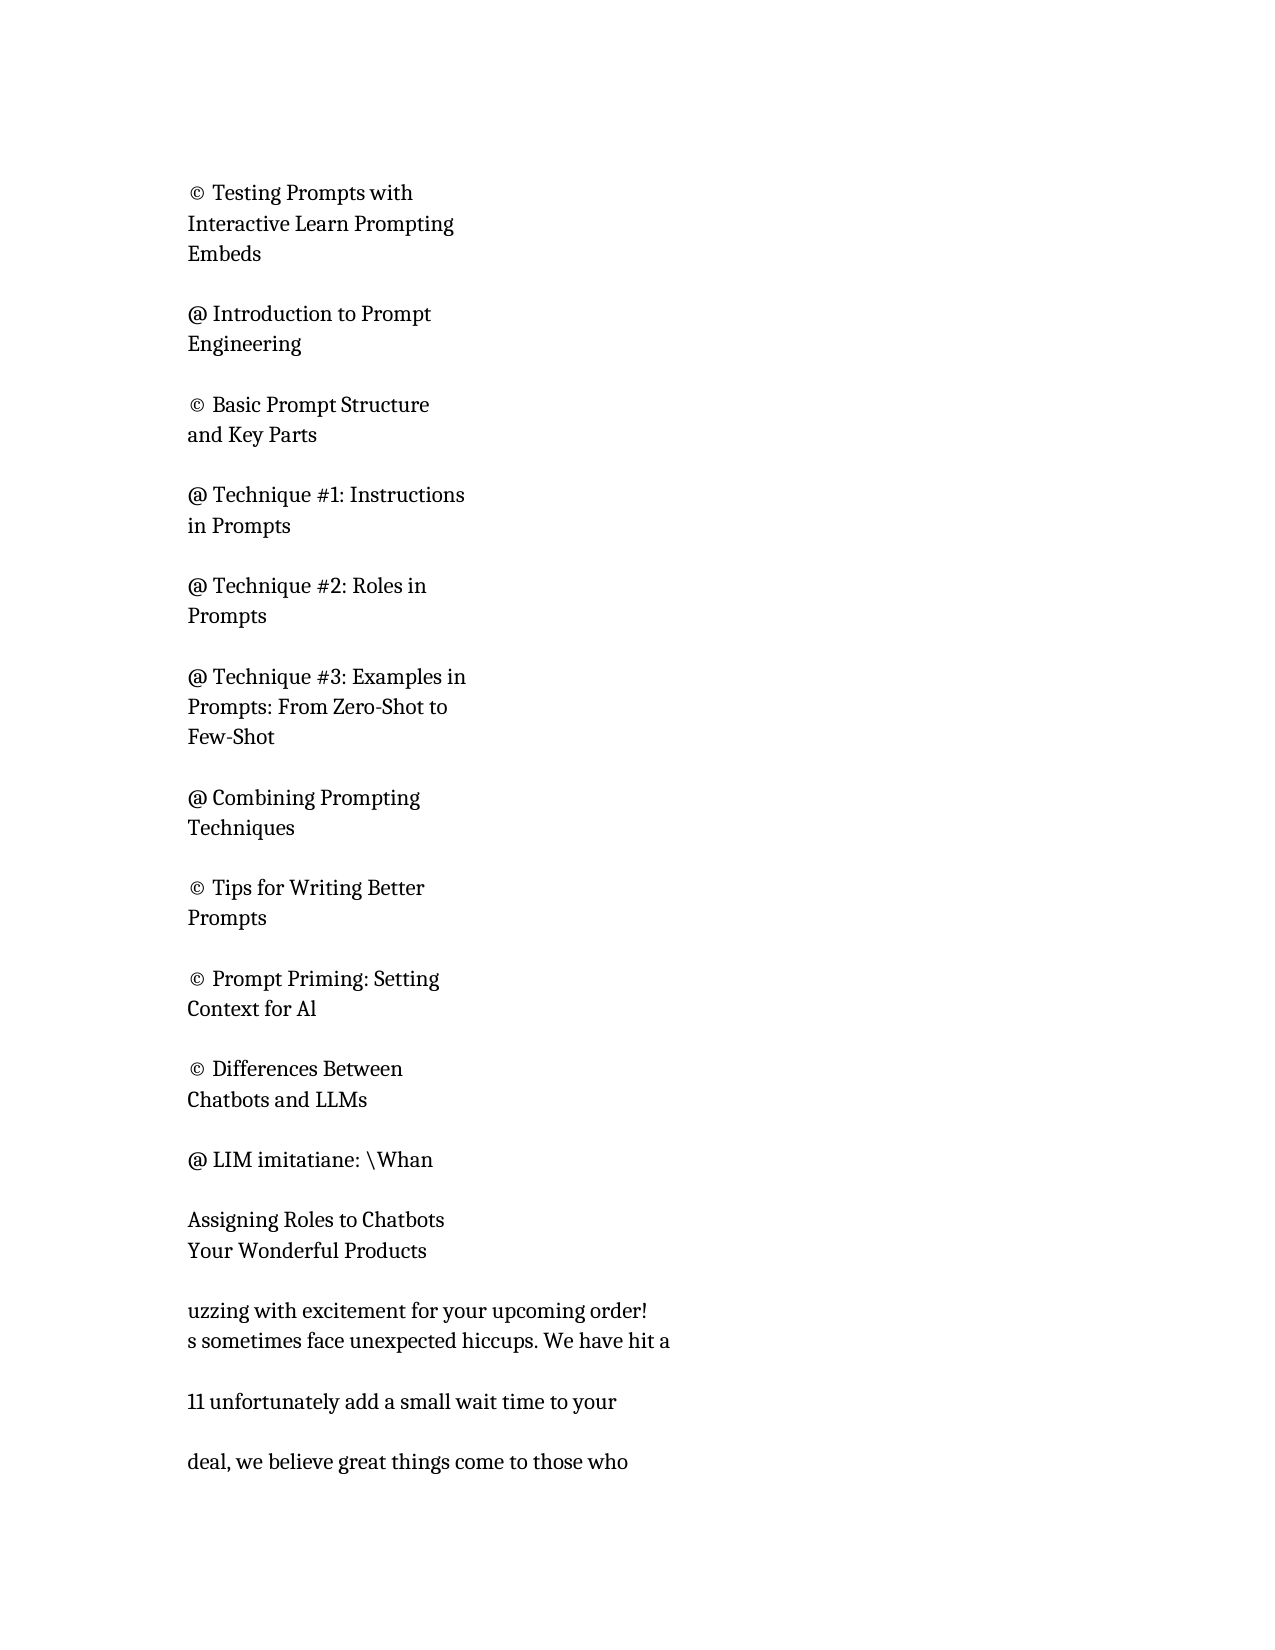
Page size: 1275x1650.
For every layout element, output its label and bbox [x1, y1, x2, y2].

text [187, 150, 1087, 1475]
